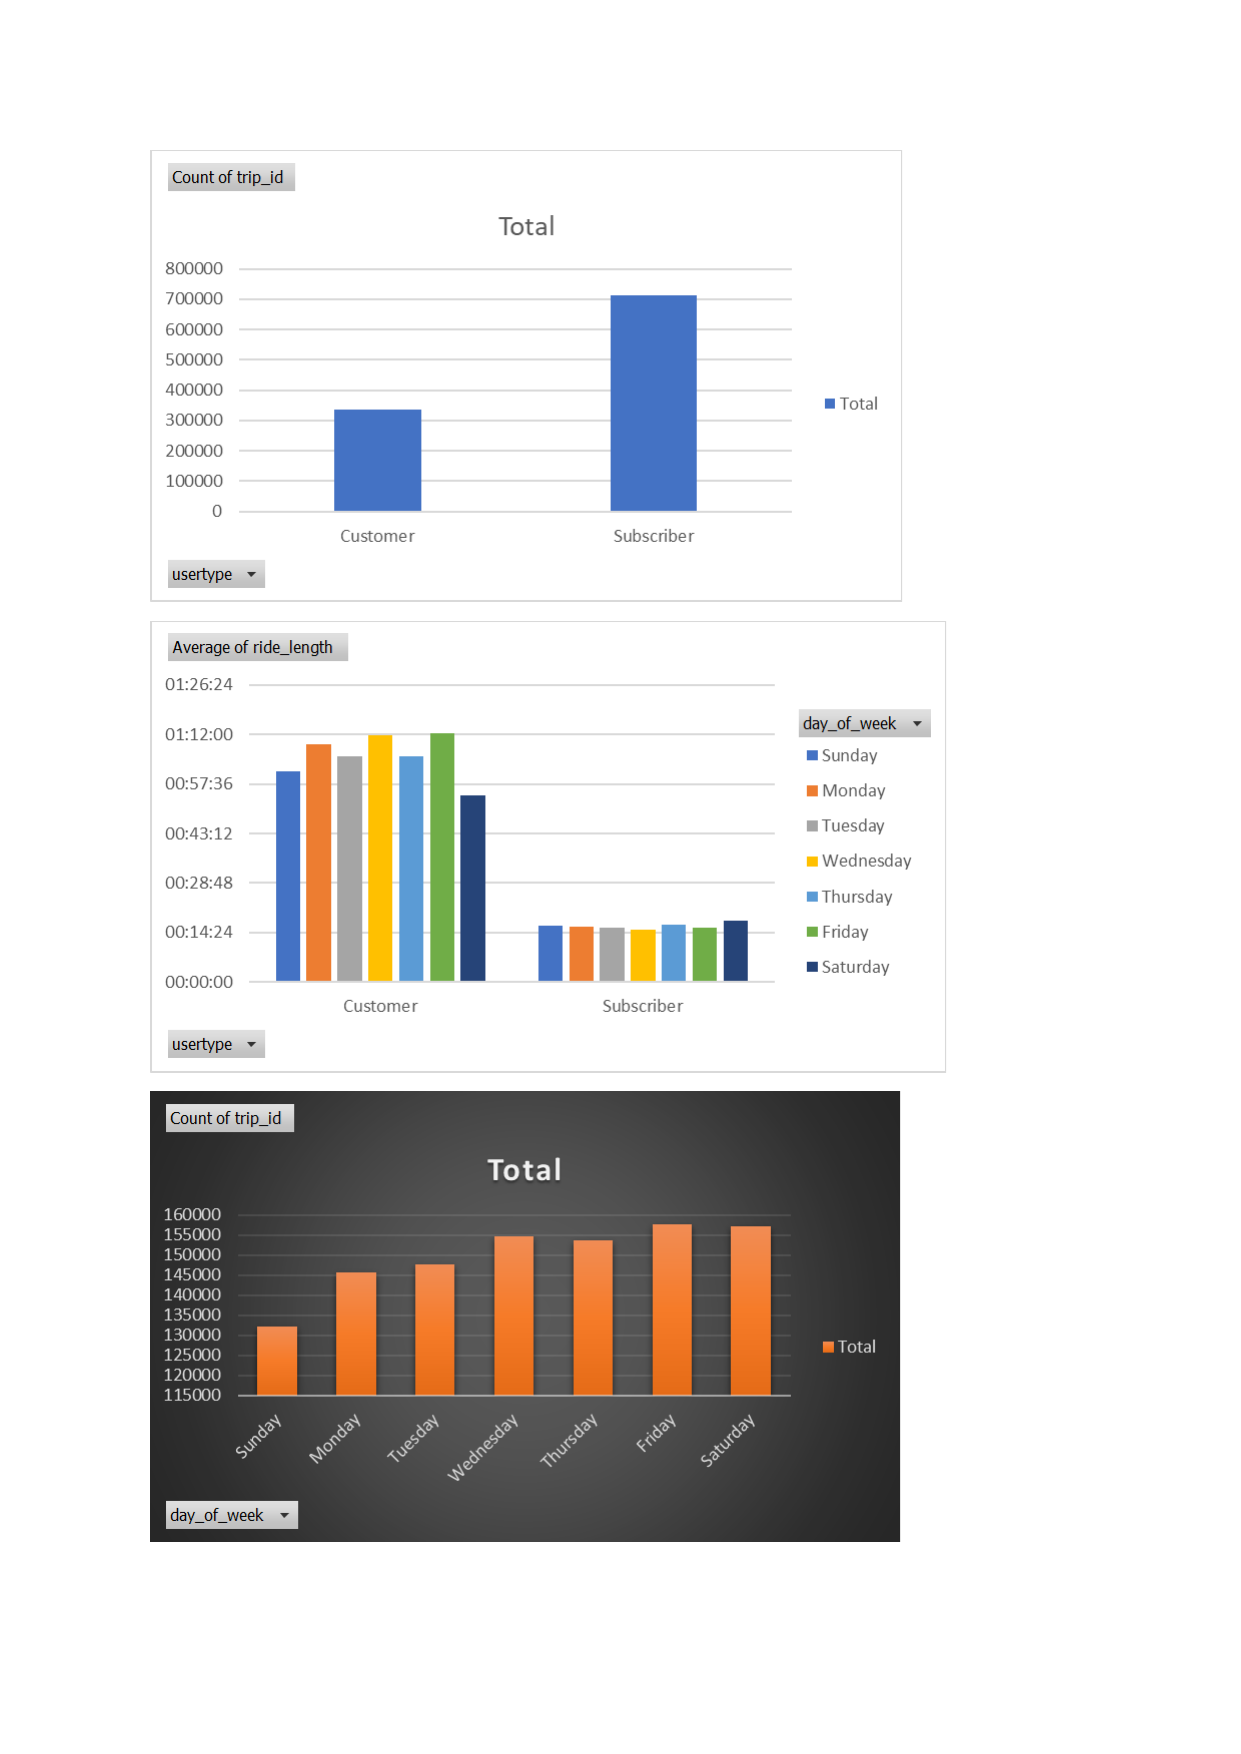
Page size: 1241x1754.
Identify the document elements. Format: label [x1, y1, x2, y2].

picture [150, 150, 903, 602]
picture [150, 1091, 901, 1542]
picture [150, 621, 947, 1073]
